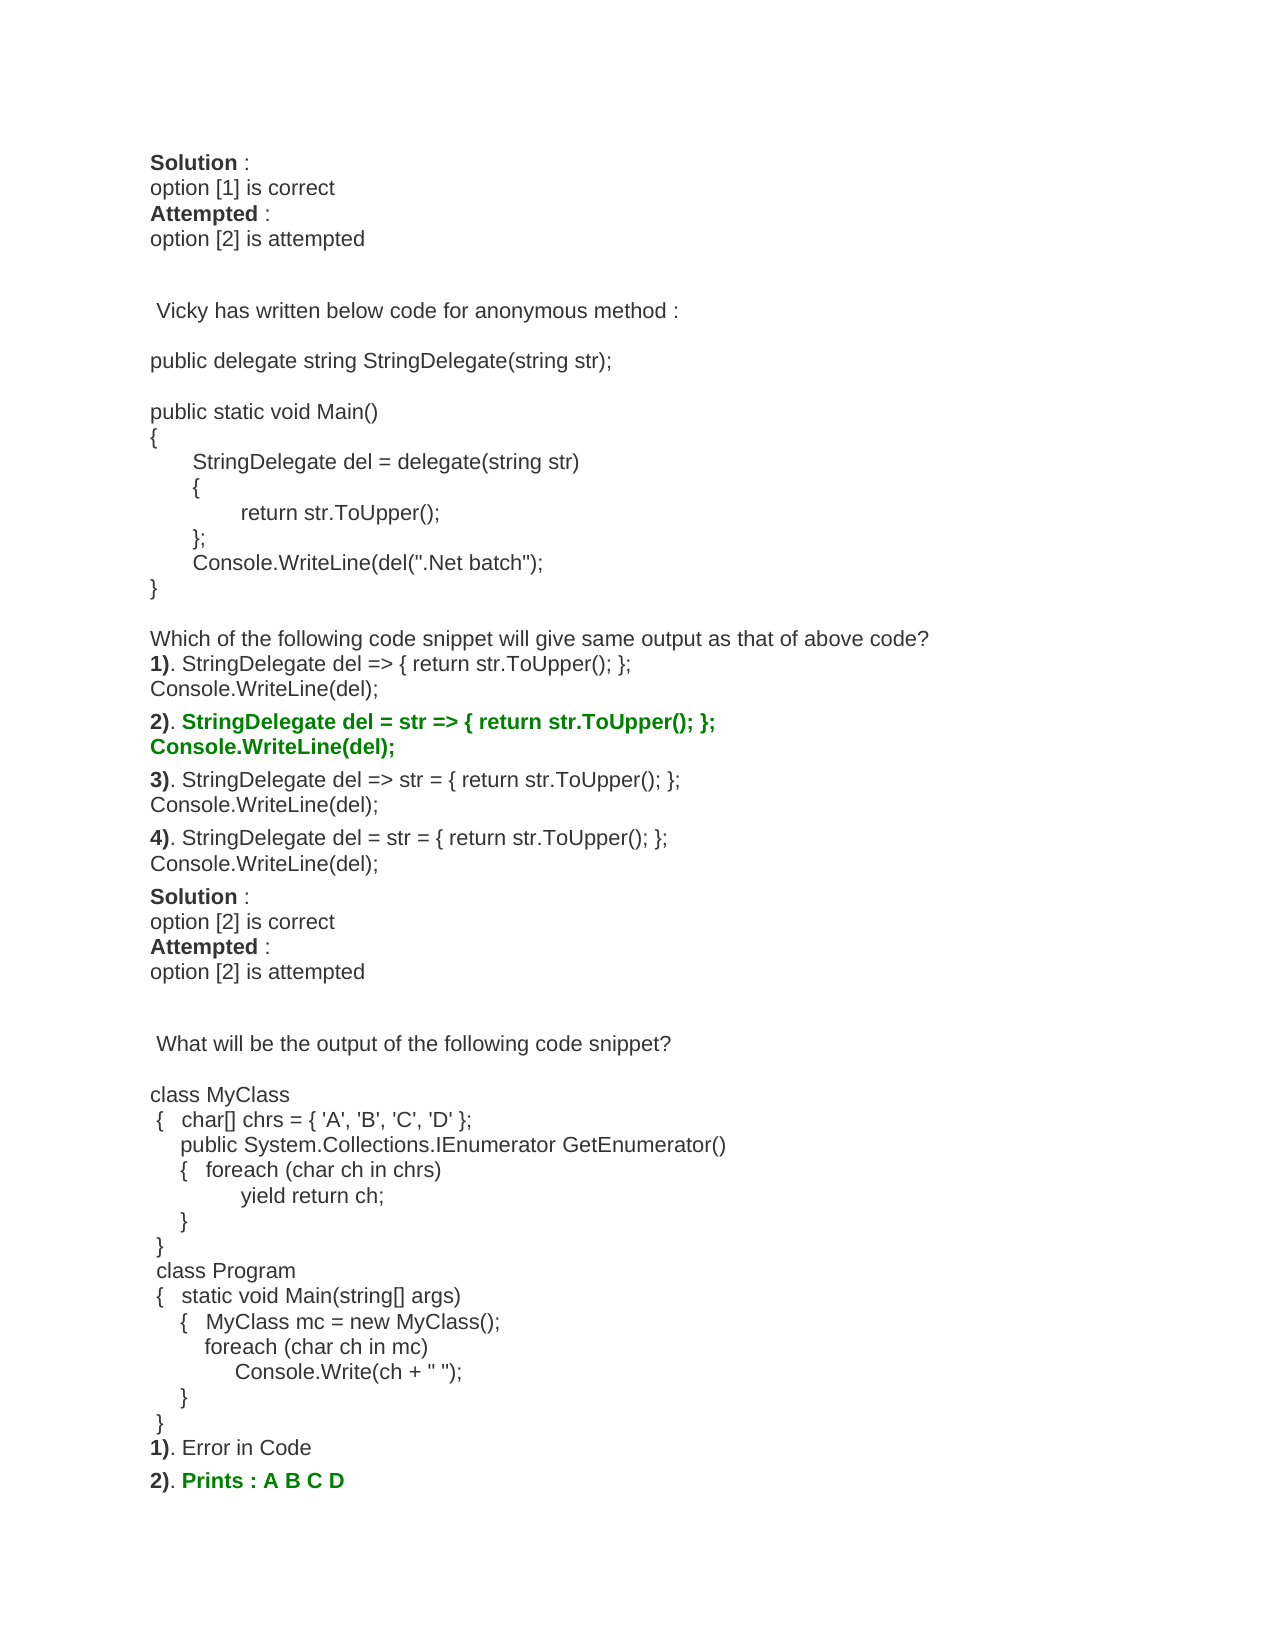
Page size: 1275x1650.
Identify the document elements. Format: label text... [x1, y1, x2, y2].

text 4). StringDelegate del = str = { return str.ToUpper(); }; Console.WriteLine(del); [150, 825, 1125, 876]
text Vicky has written below code for anonymous method : public delegate string StringDelegate(string str); public static void Main() { StringDelegate del = delegate(string str) { return str.ToUpper(); }; Console.WriteLine(del(".Net batch"); } Which of the following code snippet will give same output as that of above code? [150, 298, 1125, 651]
text Attempted : option [2] is attempted [150, 200, 1125, 251]
text 1). Error in Code [150, 1434, 1125, 1460]
text Solution : option [1] is correct [150, 150, 1125, 200]
text 2). Prints : A B C D [150, 1468, 1125, 1493]
text Attempted : option [2] is attempted [150, 934, 1125, 984]
text 1). StringDelegate del => { return str.ToUpper(); }; Console.WriteLine(del); [150, 651, 1125, 701]
text What will be the output of the following code snippet? class MyClass { char[] chrs = { 'A', 'B', 'C', 'D' }; public System.Collections.IEnumerator GetEnumerator() { foreach (char ch in chrs) yield return ch; } } class Program { static void Main(string[] args) { MyClass mc = new MyClass(); foreach (char ch in mc) Console.Write(ch + " "); } } [150, 1031, 1125, 1434]
text 3). StringDelegate del => str = { return str.ToUpper(); }; Console.WriteLine(del); [150, 767, 1125, 817]
text 2). StringDelegate del = str => { return str.ToUpper(); }; Console.WriteLine(del); [150, 709, 1125, 759]
text Solution : option [2] is correct [150, 883, 1125, 934]
